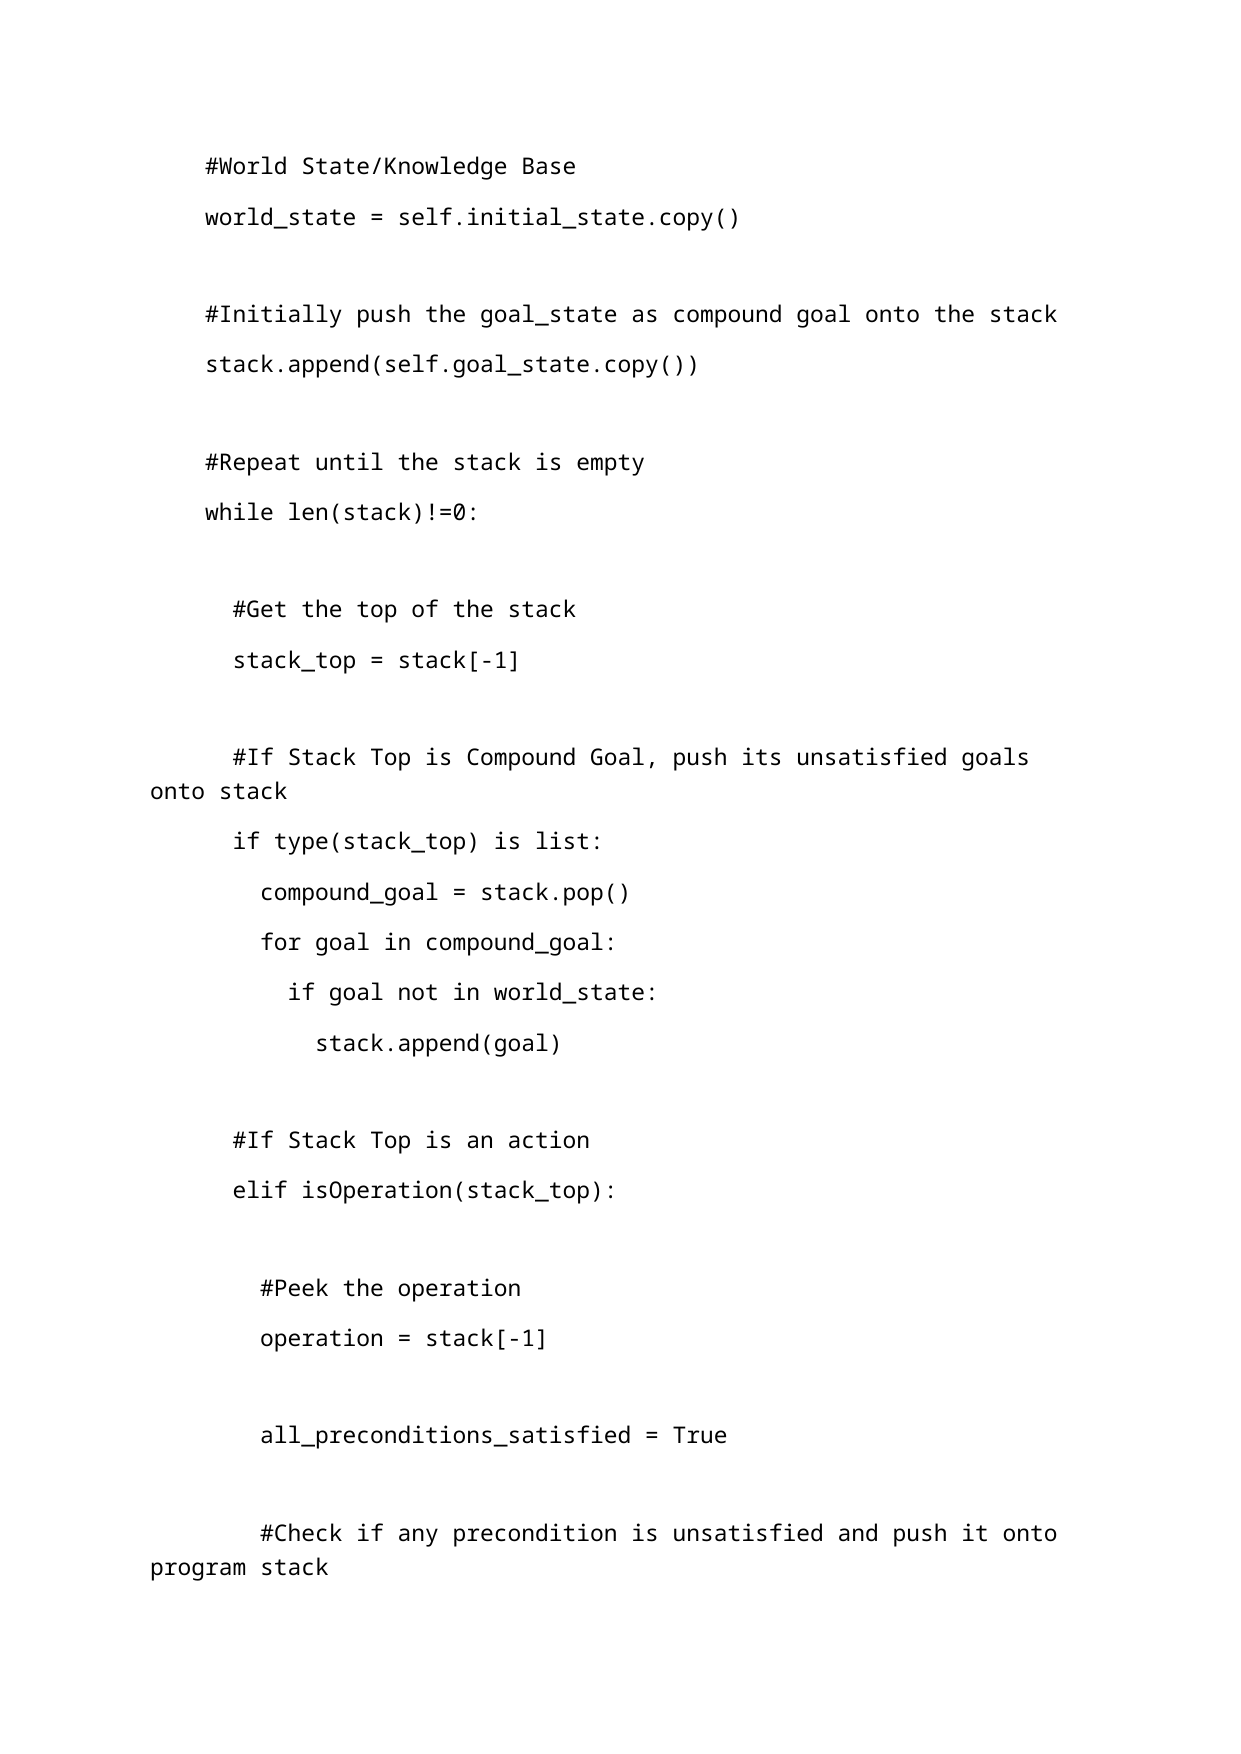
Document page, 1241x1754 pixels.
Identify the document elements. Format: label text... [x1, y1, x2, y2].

text #If Stack Top is Compound Goal, push its unsatisfied goals onto stack [150, 741, 1090, 806]
text if type(stack_top) is list: [150, 825, 1090, 856]
text compound_goal = stack.pop() [150, 875, 1090, 907]
text if goal not in world_state: [150, 976, 1090, 1007]
text #Initially push the goal_state as compound goal onto the stack [150, 298, 1090, 329]
text #Repeat until the stack is empty [150, 445, 1090, 477]
text world_state = self.initial_state.copy() [150, 200, 1090, 232]
text stack.append(self.goal_state.copy()) [150, 348, 1090, 379]
text all_preconditions_satisfied = True [150, 1419, 1090, 1451]
text elif isOperation(stack_top): [150, 1174, 1090, 1206]
text #Peek the operation [150, 1272, 1090, 1303]
text while len(stack)!=0: [150, 496, 1090, 527]
text stack_top = stack[-1] [150, 643, 1090, 675]
text #World State/Knowledge Base [150, 150, 1090, 181]
text for goal in compound_goal: [150, 926, 1090, 957]
text operation = stack[-1] [150, 1322, 1090, 1353]
text #Get the top of the stack [150, 593, 1090, 624]
text stack.append(goal) [150, 1027, 1090, 1058]
text #Check if any precondition is unsatisfied and push it onto program stack [150, 1517, 1090, 1582]
text #If Stack Top is an action [150, 1124, 1090, 1155]
